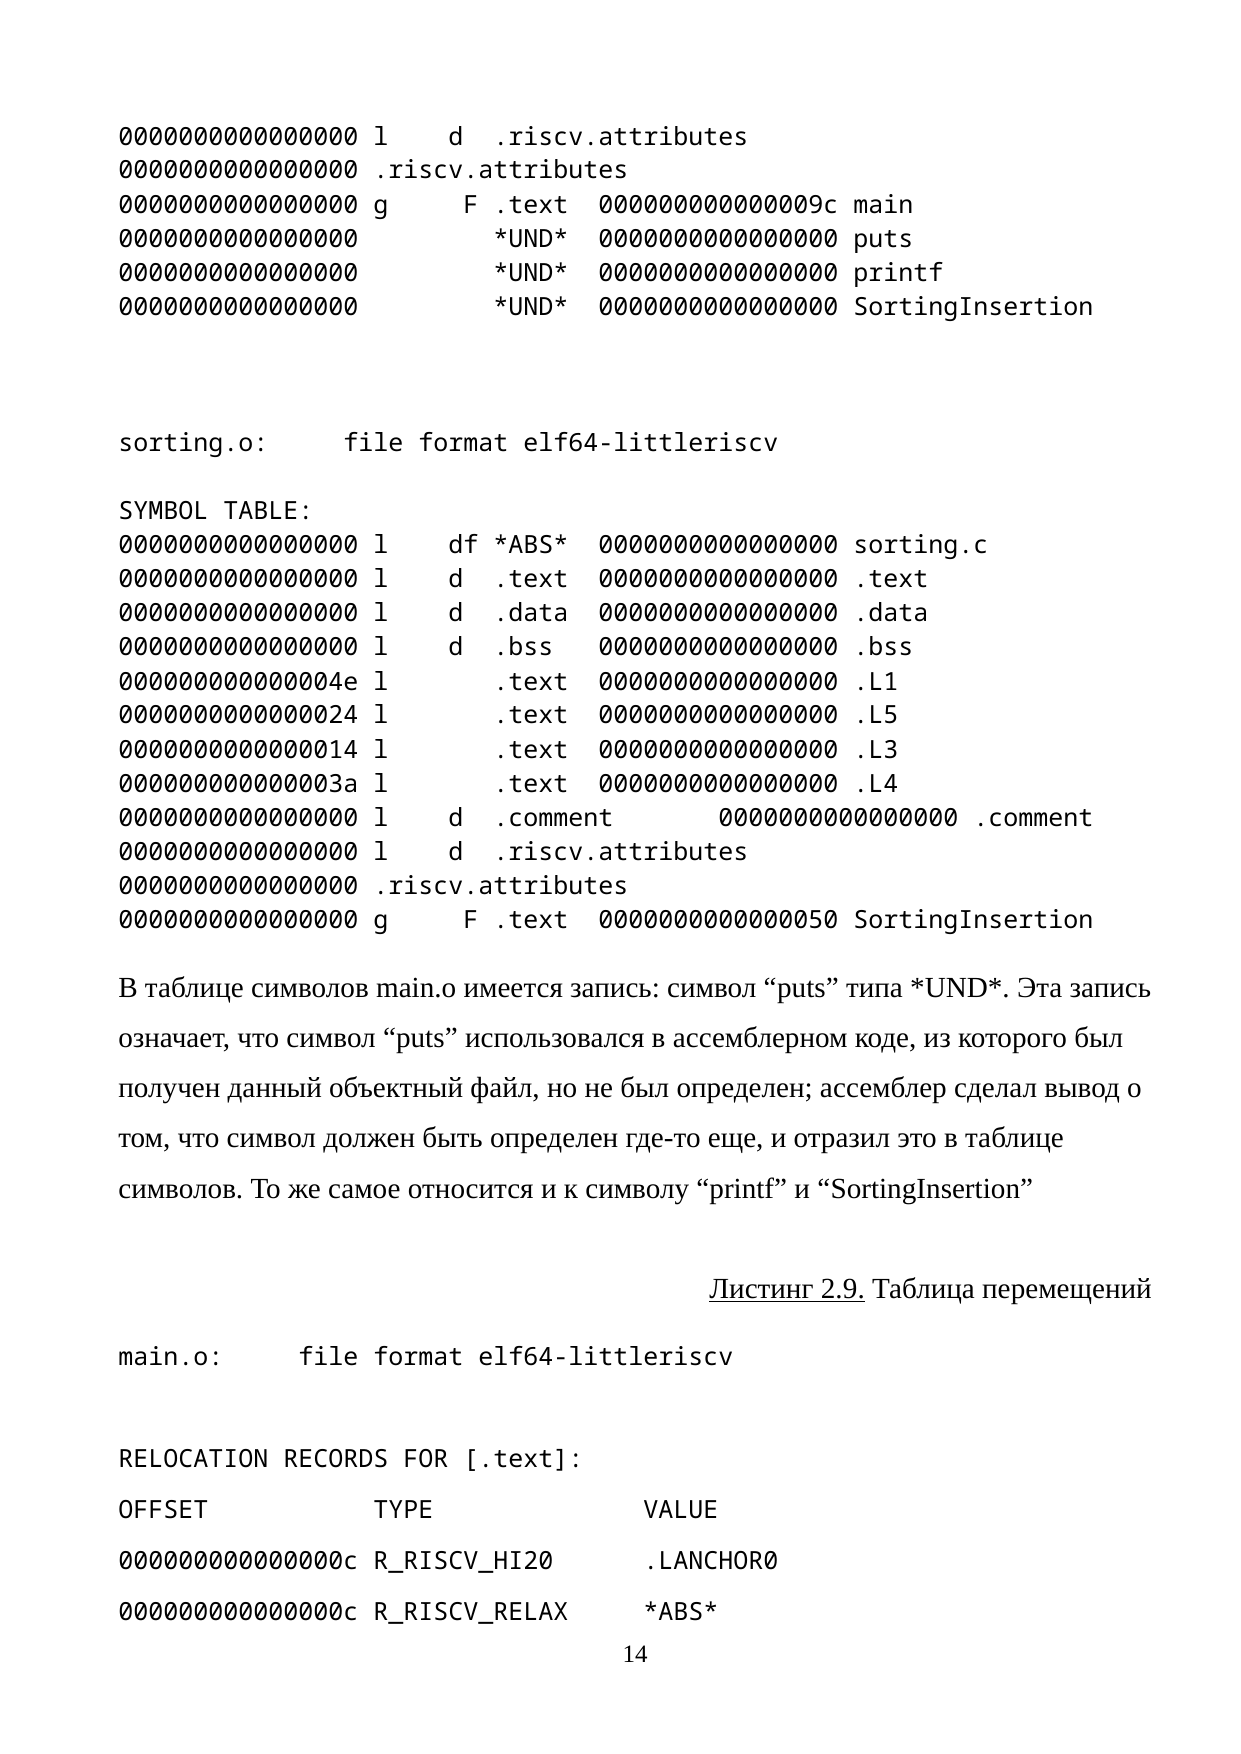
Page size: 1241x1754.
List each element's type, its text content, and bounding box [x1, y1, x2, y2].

text 0000000000000000 l d .data 0000000000000000 .data [118, 595, 1152, 629]
text sorting.o: file format elf64-littleriscv [118, 425, 1152, 459]
text 0000000000000000 l d .riscv.attributes 0000000000000000 .riscv.attributes [118, 833, 1152, 902]
text RELOCATION RECORDS FOR [.text]: [118, 1441, 1152, 1475]
text 0000000000000000 l df *ABS* 0000000000000000 sorting.c [118, 527, 1152, 561]
text OFFSET TYPE VALUE [118, 1492, 1152, 1526]
text 000000000000003a l .text 0000000000000000 .L4 [118, 765, 1152, 799]
text 000000000000000c R_RISCV_HI20 .LANCHOR0 [118, 1543, 1152, 1577]
text 0000000000000024 l .text 0000000000000000 .L5 [118, 697, 1152, 731]
text 0000000000000000 *UND* 0000000000000000 puts [118, 220, 1152, 254]
text 000000000000004e l .text 0000000000000000 .L1 [118, 663, 1152, 697]
text 0000000000000000 *UND* 0000000000000000 printf [118, 254, 1152, 288]
text Листинг 2.9. Таблица перемещений [118, 1272, 1152, 1305]
text 0000000000000000 g F .text 000000000000009c main [118, 186, 1152, 220]
text 0000000000000000 *UND* 0000000000000000 SortingInsertion [118, 288, 1152, 322]
text 000000000000000c R_RISCV_RELAX *ABS* [118, 1594, 1152, 1628]
text 0000000000000000 l d .bss 0000000000000000 .bss [118, 629, 1152, 663]
text 0000000000000000 l d .text 0000000000000000 .text [118, 561, 1152, 595]
text 0000000000000000 g F .text 0000000000000050 SortingInsertion [118, 902, 1152, 936]
text 0000000000000000 l d .riscv.attributes 0000000000000000 .riscv.attributes [118, 118, 1152, 186]
text main.o: file format elf64-littleriscv [118, 1338, 1152, 1373]
text 0000000000000000 l d .comment 0000000000000000 .comment [118, 799, 1152, 833]
text SYMBOL TABLE: [118, 493, 1152, 527]
text 0000000000000014 l .text 0000000000000000 .L3 [118, 731, 1152, 765]
text В таблице символов main.o имеется запись: символ “puts” типа *UND*. Эта запись означает, что символ “puts” использовался в ассемблерном коде, из которого был получен данный объектный файл, но не был определен; ассемблер сделал вывод о том, что символ должен быть определен где-то еще, и отразил это в таблице символов. То же самое относится и к символу “printf” и “SortingInsertion” [118, 970, 1152, 1204]
